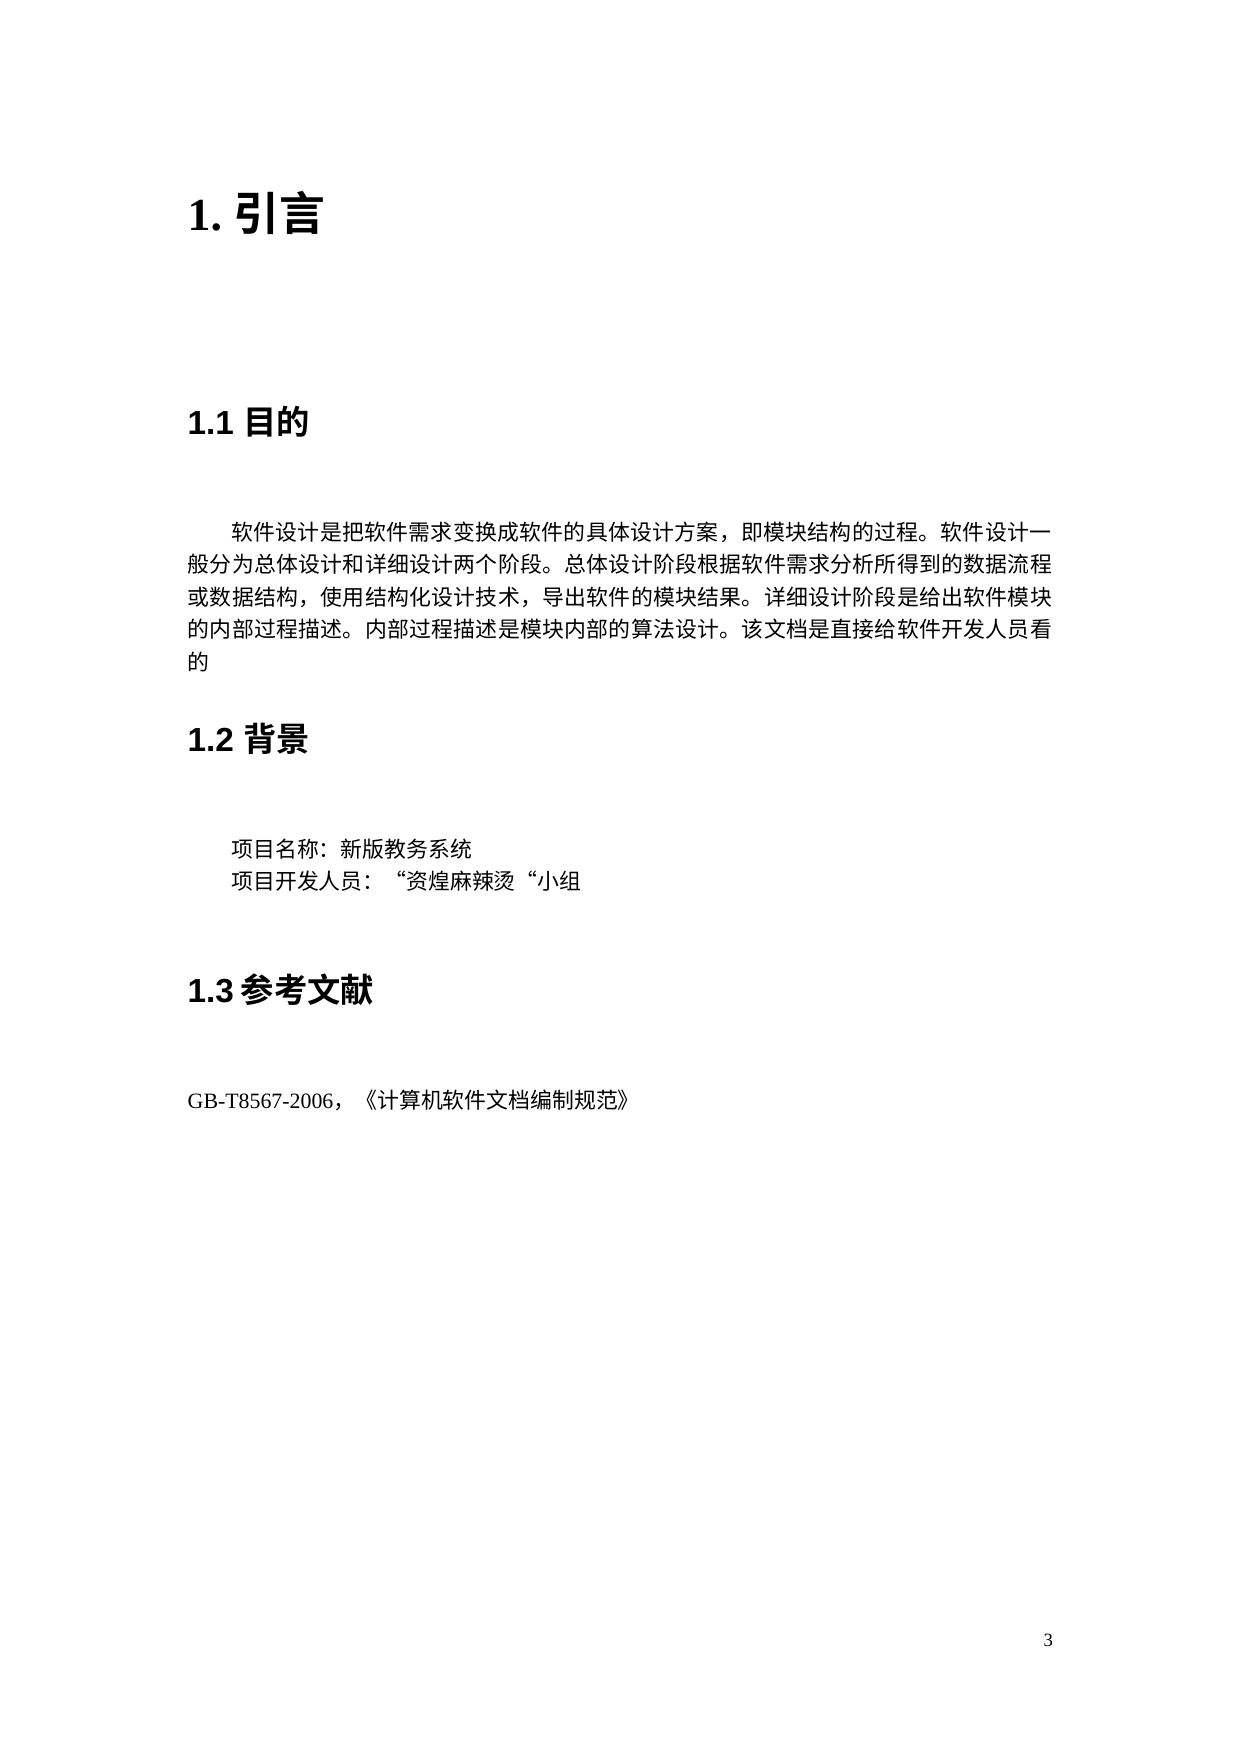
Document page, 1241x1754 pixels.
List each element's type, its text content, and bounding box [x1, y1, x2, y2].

subtitle 1. 引言 [187, 162, 1053, 259]
text 项目名称：新版教务系统 [187, 831, 1053, 864]
text 项目开发人员：“资煌麻辣烫“小组 [187, 864, 1053, 896]
text 软件设计是把软件需求变换成软件的具体设计方案，即模块结构的过程。软件设计一般分为总体设计和详细设计两个阶段。总体设计阶段根据软件需求分析所得到的数据流程或数据结构，使用结构化设计技术，导出软件的模块结果。详细设计阶段是给出软件模块的内部过程描述。内部过程描述是模块内部的算法设计。该文档是直接给软件开发人员看的 [187, 514, 1053, 677]
subtitle 1.2 背景 [187, 704, 1053, 769]
subtitle 1.1 目的 [187, 387, 1053, 452]
text GB-T8567-2006，《计算机软件文档编制规范》 [187, 1083, 1053, 1116]
subtitle 1.3参考文献 [187, 956, 1053, 1021]
